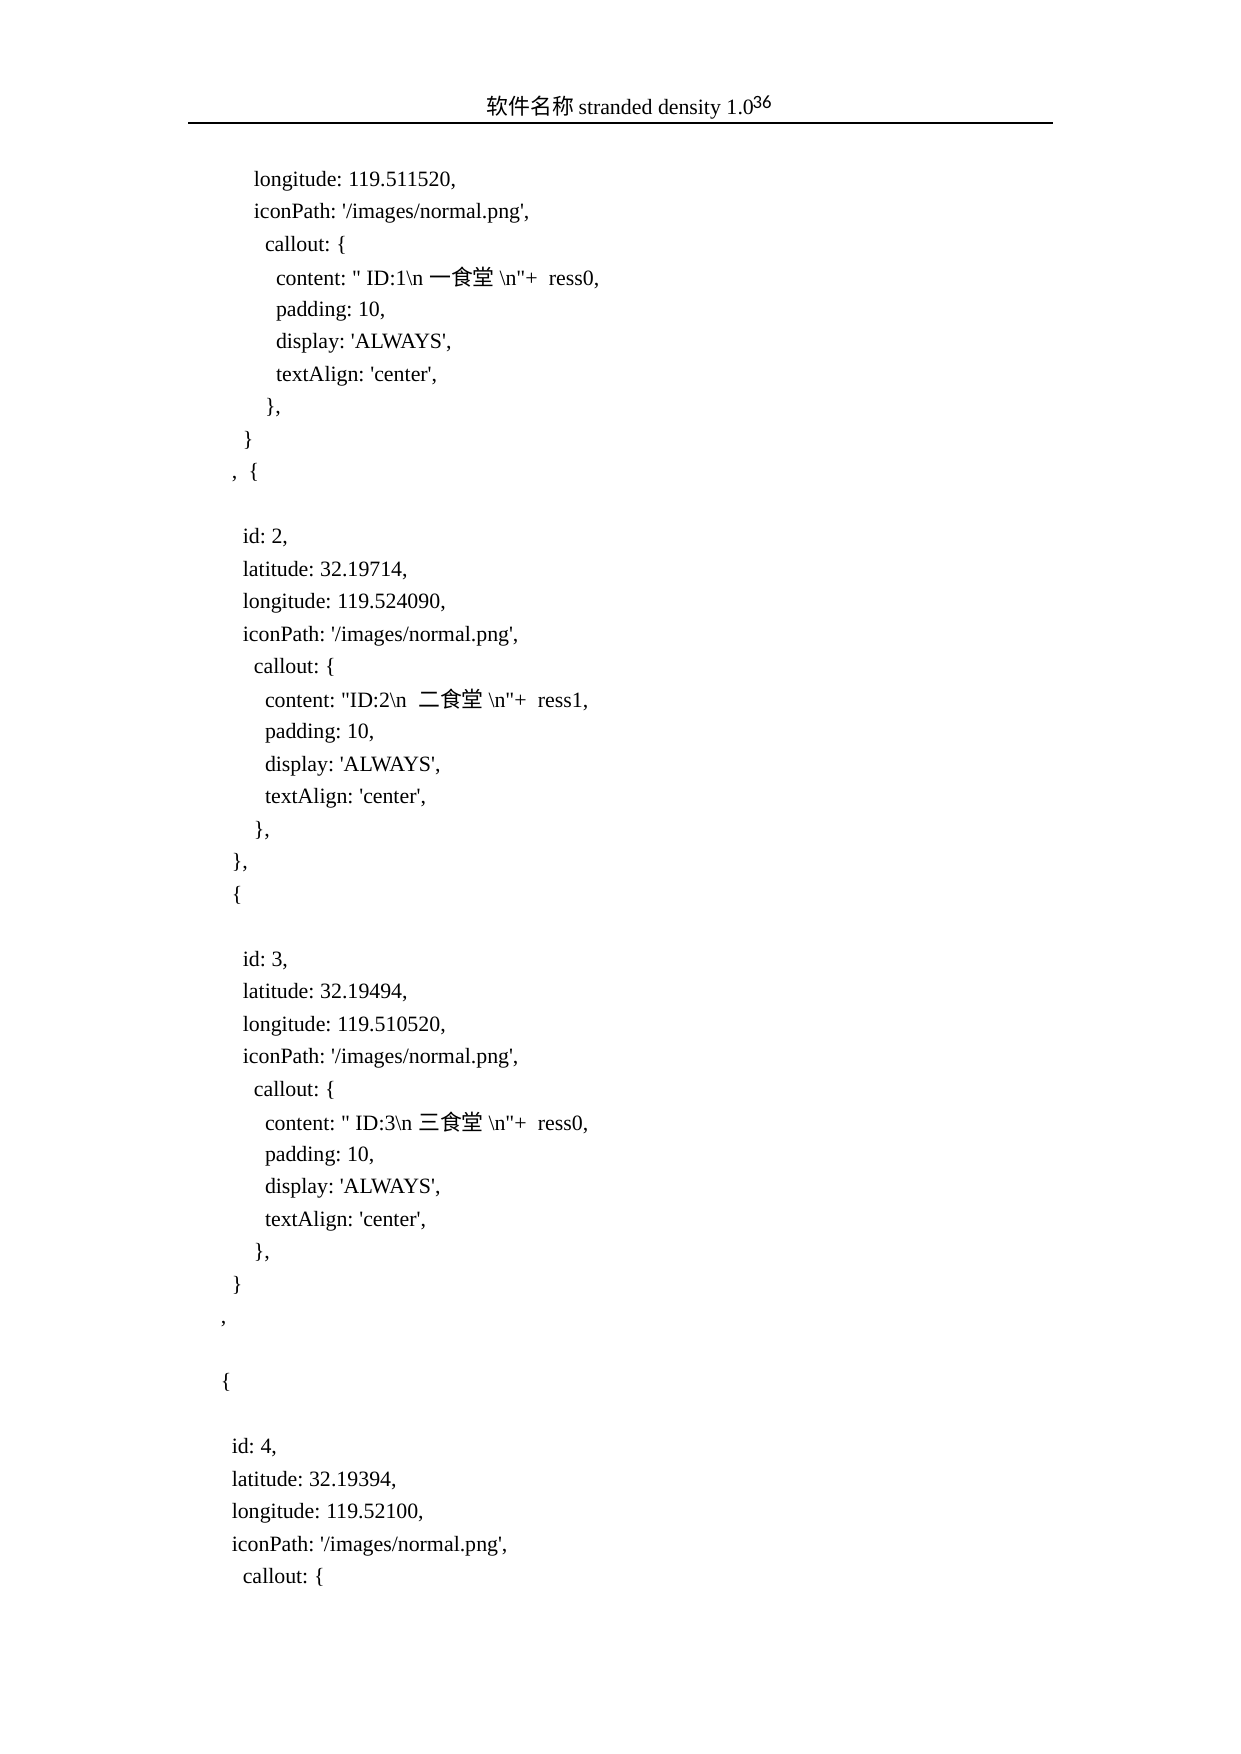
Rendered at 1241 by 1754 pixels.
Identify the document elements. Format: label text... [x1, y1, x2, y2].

text display: 'ALWAYS', [187, 324, 1053, 357]
text }, [187, 1234, 1053, 1267]
text padding: 10, [187, 292, 1053, 324]
text longitude: 119.511520, [187, 162, 1053, 194]
text padding: 10, [187, 1137, 1053, 1169]
text , { [187, 454, 1053, 487]
text longitude: 119.52100, [187, 1494, 1053, 1527]
text longitude: 119.510520, [187, 1007, 1053, 1039]
text , [187, 1299, 1053, 1332]
text latitude: 32.19714, [187, 552, 1053, 584]
text textAlign: 'center', [187, 357, 1053, 389]
text longitude: 119.524090, [187, 584, 1053, 617]
text display: 'ALWAYS', [187, 1169, 1053, 1202]
text } [187, 422, 1053, 454]
text padding: 10, [187, 714, 1053, 747]
text callout: { [187, 649, 1053, 682]
text callout: { [187, 1072, 1053, 1104]
text textAlign: 'center', [187, 1202, 1053, 1234]
text iconPath: '/images/normal.png', [187, 617, 1053, 649]
text iconPath: '/images/normal.png', [187, 1527, 1053, 1559]
text } [187, 1267, 1053, 1299]
text callout: { [187, 227, 1053, 259]
text id: 4, [187, 1429, 1053, 1462]
text iconPath: '/images/normal.png', [187, 1039, 1053, 1072]
text iconPath: '/images/normal.png', [187, 194, 1053, 227]
text { [187, 877, 1053, 909]
text }, [187, 389, 1053, 422]
text id: 2, [187, 519, 1053, 552]
text content: " ID:1\n 一食堂 \n"+ ress0, [187, 259, 1053, 292]
text latitude: 32.19394, [187, 1462, 1053, 1494]
text latitude: 32.19494, [187, 974, 1053, 1007]
text textAlign: 'center', [187, 779, 1053, 812]
text }, [187, 844, 1053, 877]
text }, [187, 812, 1053, 844]
text id: 3, [187, 942, 1053, 974]
text { [187, 1364, 1053, 1397]
text display: 'ALWAYS', [187, 747, 1053, 779]
text callout: { [187, 1559, 1053, 1592]
text content: "ID:2\n 二食堂 \n"+ ress1, [187, 682, 1053, 714]
text content: " ID:3\n 三食堂 \n"+ ress0, [187, 1104, 1053, 1137]
